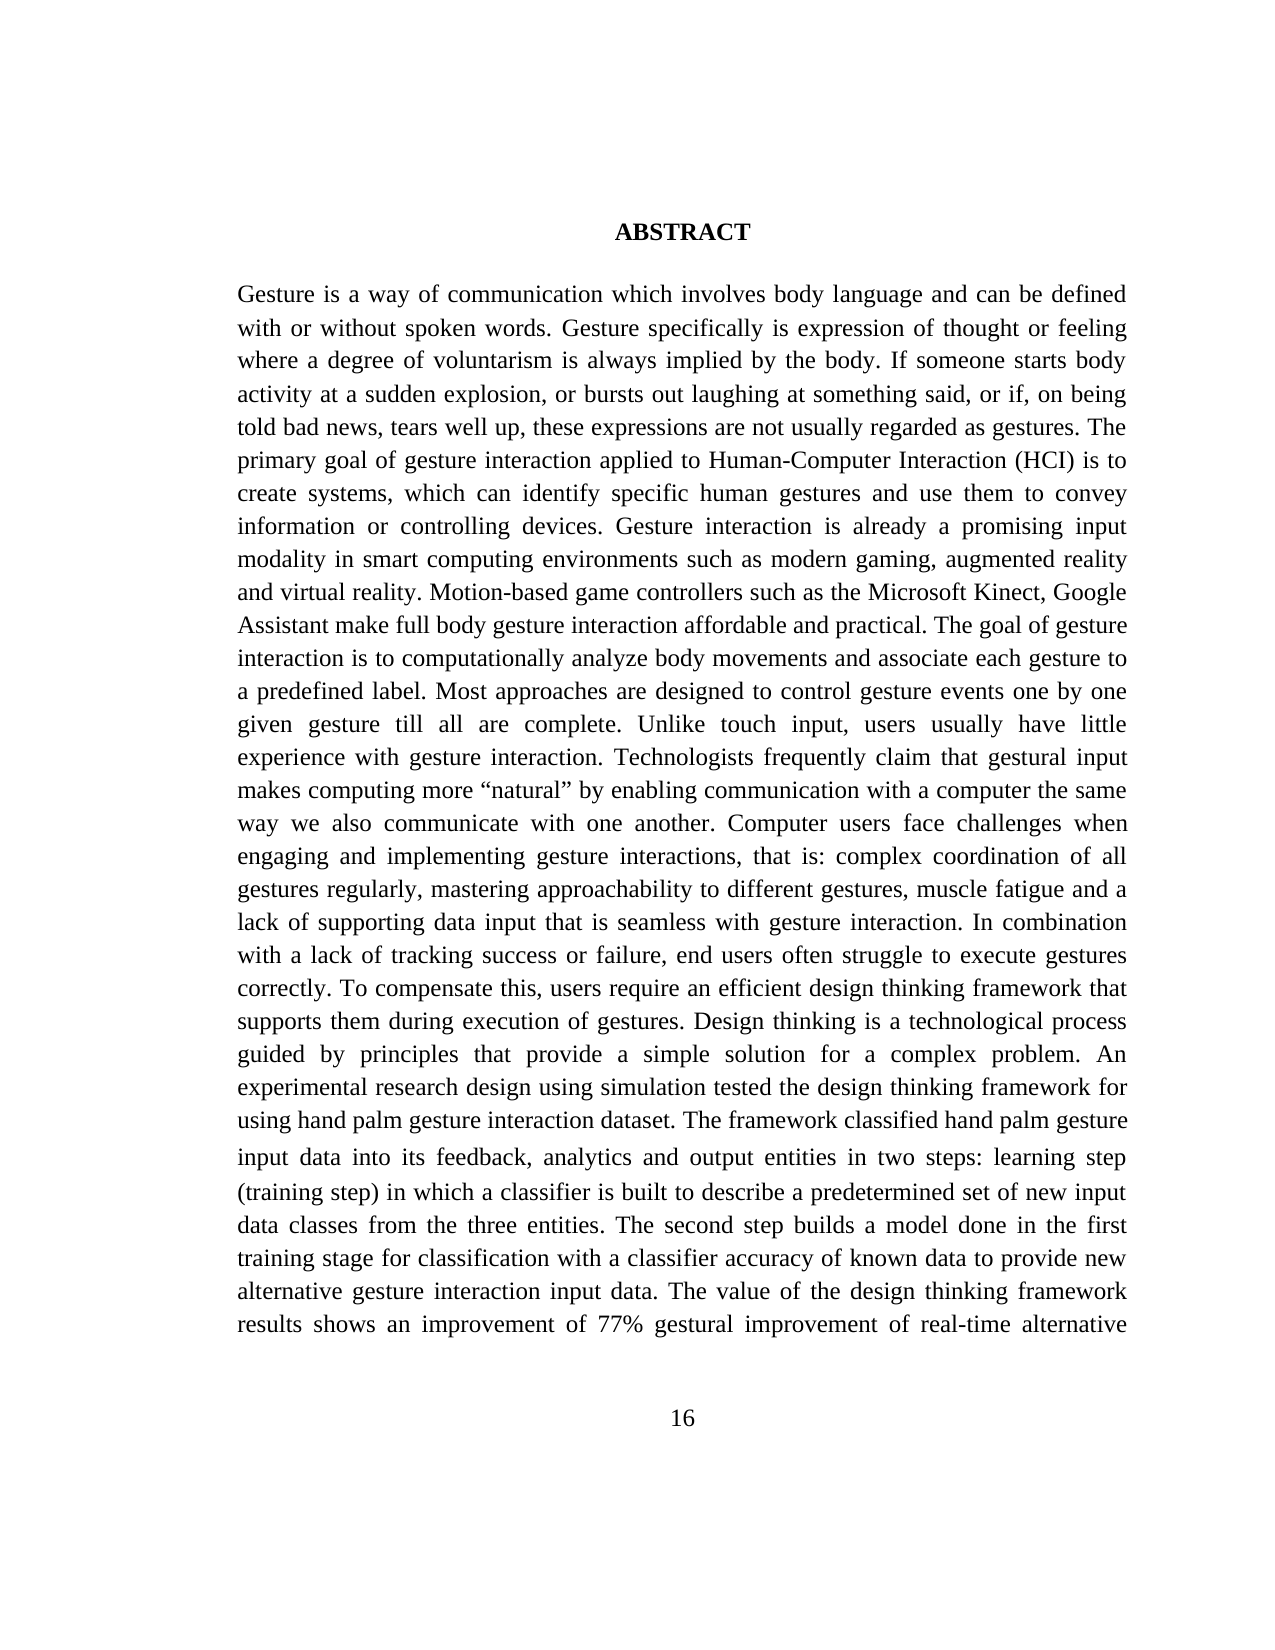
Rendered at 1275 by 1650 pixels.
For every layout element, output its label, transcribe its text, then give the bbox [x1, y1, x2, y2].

subtitle ABSTRACT [237, 217, 1128, 246]
